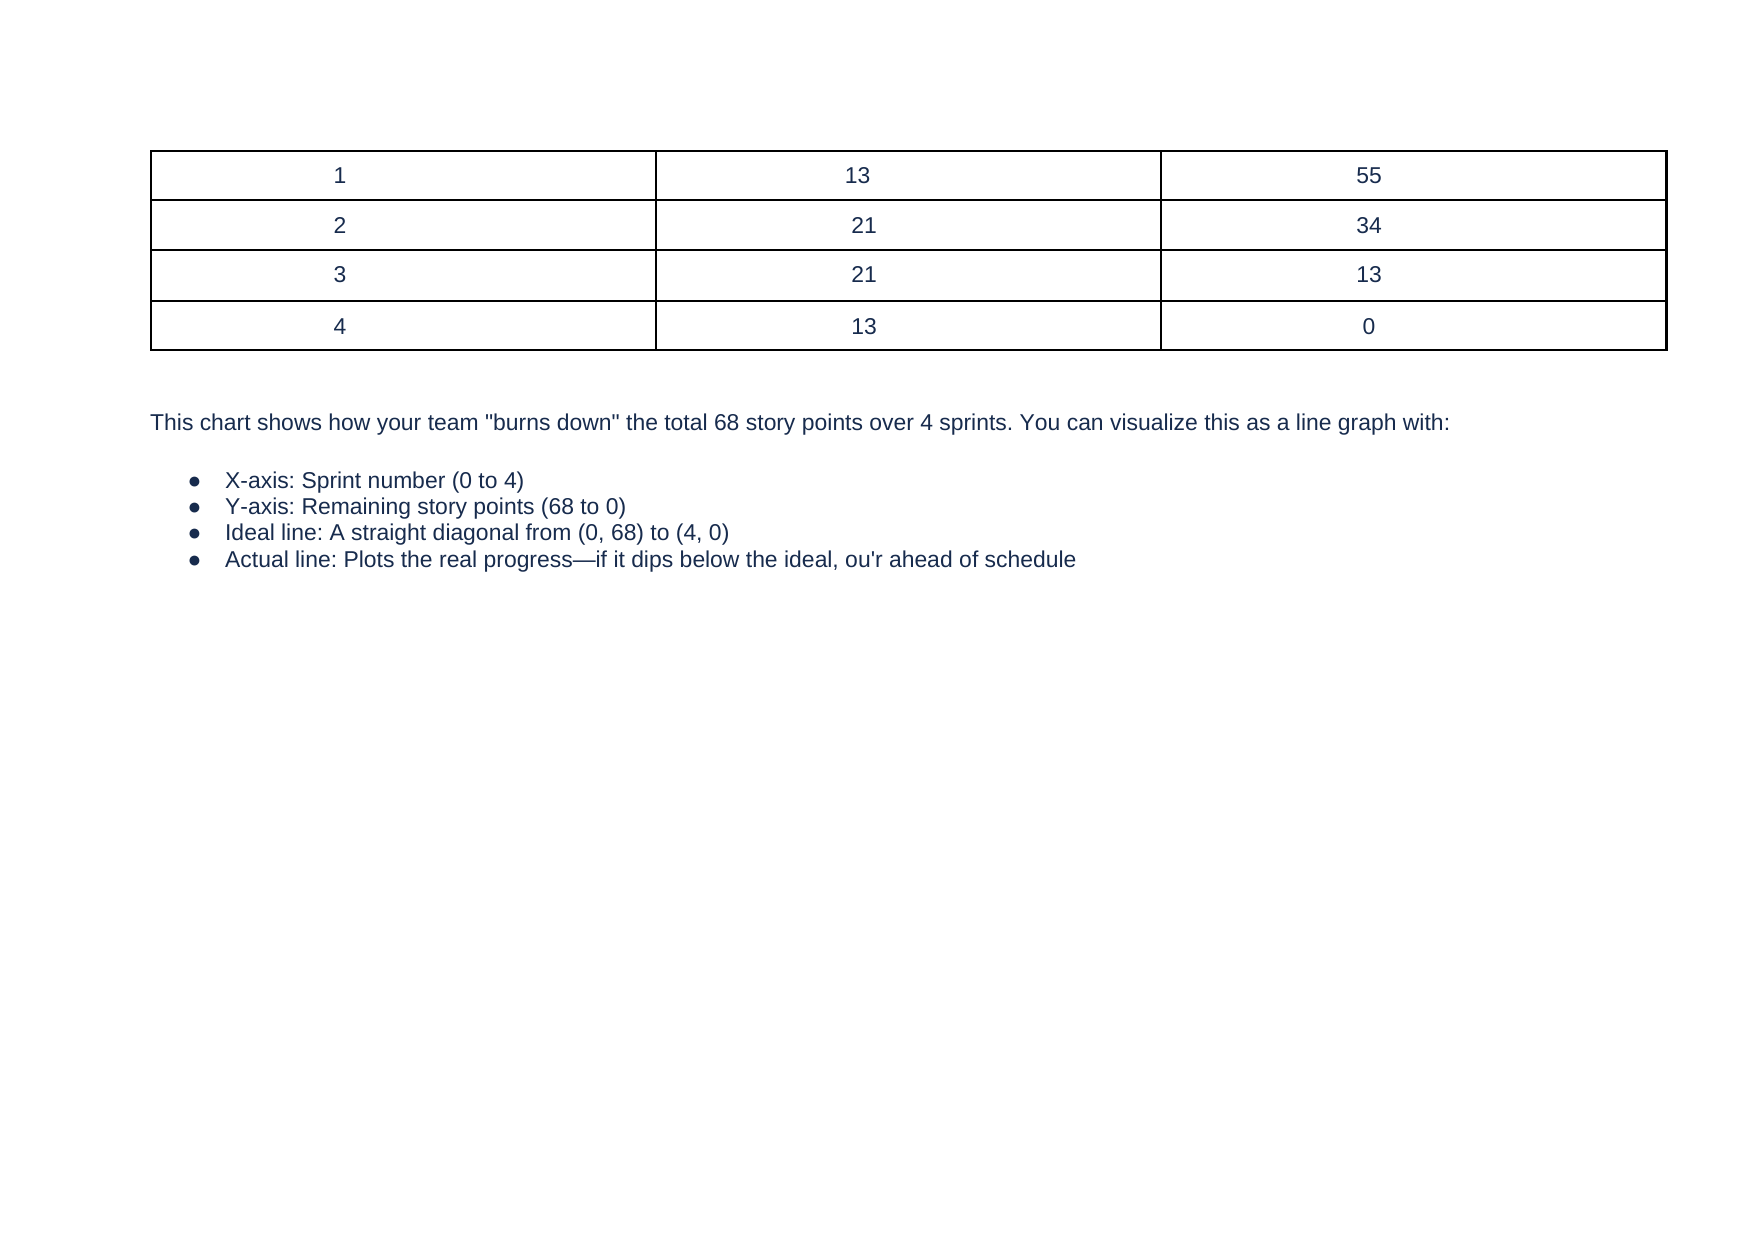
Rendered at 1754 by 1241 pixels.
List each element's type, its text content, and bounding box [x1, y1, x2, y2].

table_cell 2 [152, 201, 655, 248]
table_cell 4 [152, 302, 655, 349]
table_cell 1 [152, 152, 655, 199]
table_cell 34 [1162, 201, 1665, 248]
list X-axis: Sprint number (0 to 4) [187, 467, 1665, 493]
table_cell 13 [657, 302, 1160, 349]
table_cell 21 [657, 201, 1160, 248]
table_cell 13 [1162, 251, 1665, 300]
table_cell 21 [657, 251, 1160, 300]
list Actual line: Plots the real progress—if it dips below the ideal, ou'r ahead of schedule [187, 546, 1665, 572]
table_cell 55 [1162, 152, 1665, 199]
table_cell 3 [152, 251, 655, 300]
text This chart shows how your team "burns down" the total 68 story points over 4 sprints. You can visualize this as a line graph with: [150, 409, 1665, 435]
list Ideal line: A straight diagonal from (0, 68) to (4, 0) [187, 519, 1665, 546]
list Y-axis: Remaining story points (68 to 0) [187, 493, 1665, 519]
table_cell 13 [657, 152, 1160, 199]
table_cell 0 [1162, 302, 1665, 349]
